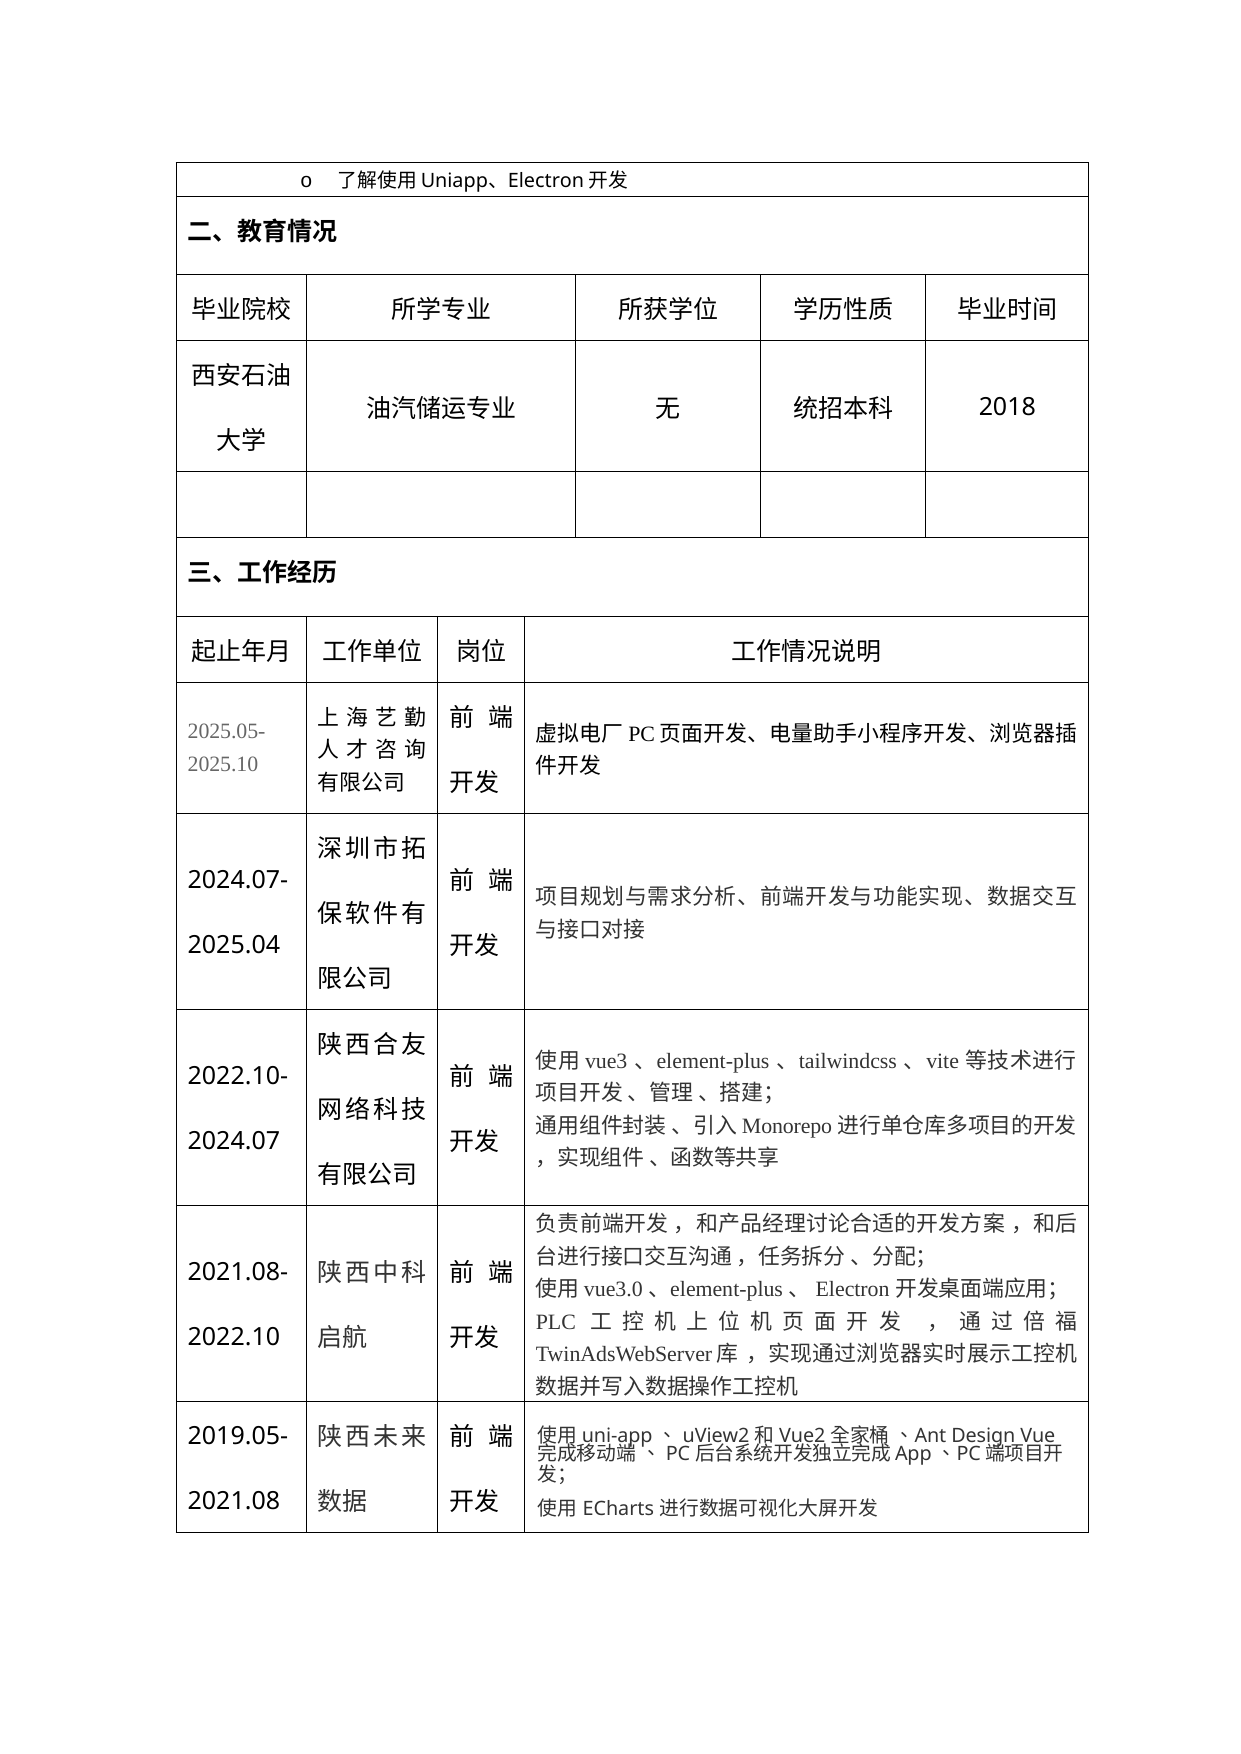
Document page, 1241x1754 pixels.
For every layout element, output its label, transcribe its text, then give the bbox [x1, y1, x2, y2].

table_cell 毕业院校 [177, 275, 306, 340]
table_cell 2021.08-2022.10 [177, 1206, 306, 1401]
table_cell 西安石油大学 [177, 341, 306, 471]
table_cell 2024.07-2025.04 [177, 814, 306, 1009]
table_cell 项目规划与需求分析、前端开发与功能实现、数据交互与接口对接 [525, 814, 1088, 1009]
table_cell 深圳市拓保软件有限公司 [307, 814, 437, 1009]
table_cell [177, 472, 306, 537]
table_cell [307, 472, 575, 537]
table_cell 岗位 [438, 617, 524, 682]
table_cell 陕西合友网络科技有限公司 [307, 1010, 437, 1205]
table_cell 2019.05-2021.08 [177, 1402, 306, 1532]
table_cell 陕西未来数据 [307, 1402, 437, 1532]
table_cell 使用 uni-app 、 uView2 和 Vue2 全家桶 、Ant Design Vue 完成移动端 、 PC 后台系统开发独立完成App 、PC端项目开发； 使用 ECharts 进行数据可视化大屏开发 [525, 1402, 1088, 1532]
table_cell 毕业时间 [926, 275, 1088, 340]
table_cell 前端开发 [438, 1010, 524, 1205]
table_cell [926, 472, 1088, 537]
table_cell 虚拟电厂PC页面开发、电量助手小程序开发、浏览器插件开发 [525, 683, 1088, 813]
table_cell 二、教育情况 [177, 197, 1088, 274]
table_cell [761, 472, 925, 537]
table_cell 统招本科 [761, 341, 925, 471]
table_cell 三、工作经历 [177, 538, 1088, 616]
table_cell 前端开发 [438, 814, 524, 1009]
table_cell 2025.05-2025.10 [177, 683, 306, 813]
table_cell 起止年月 [177, 617, 306, 682]
table_cell 所学专业 [307, 275, 575, 340]
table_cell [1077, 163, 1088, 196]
table_cell 负责前端开发 ，和产品经理讨论合适的开发方案 ，和后台进行接口交互沟通 ，任务拆分 、分配； 使用vue3.0 、element-plus 、 Electron 开发桌面端应用； PLC工控机上位机页面开发 ，通过倍福TwinAdsWebServer库 ，实现通过浏览器实时展示工控机数据并写入数据操作工控机 [525, 1206, 1088, 1401]
table_cell 所获学位 [576, 275, 760, 340]
table_cell 前端开发 [438, 1402, 524, 1532]
table_cell 无 [576, 341, 760, 471]
table_cell 陕西中科启航 [307, 1206, 437, 1401]
table_cell [576, 472, 760, 537]
table_cell 前端开发 [438, 683, 524, 813]
table_cell 工作情况说明 [525, 617, 1088, 682]
table_cell 2022.10-2024.07 [177, 1010, 306, 1205]
table_cell 学历性质 [761, 275, 925, 340]
table_cell 油汽储运专业 [307, 341, 575, 471]
table_cell 上海艺勤人才咨询有限公司 [307, 683, 437, 813]
table_cell 前端开发 [438, 1206, 524, 1401]
table_cell 2018 [926, 341, 1088, 471]
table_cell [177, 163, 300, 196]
table_cell 工作单位 [307, 617, 437, 682]
table_cell 使用vue3 、element-plus 、tailwindcss 、vite 等技术进行项目开发 、管理 、搭建； 通用组件封装 、引入 Monorepo 进行单仓库多项目的开发 ，实现组件 、函数等共享 [525, 1010, 1088, 1205]
